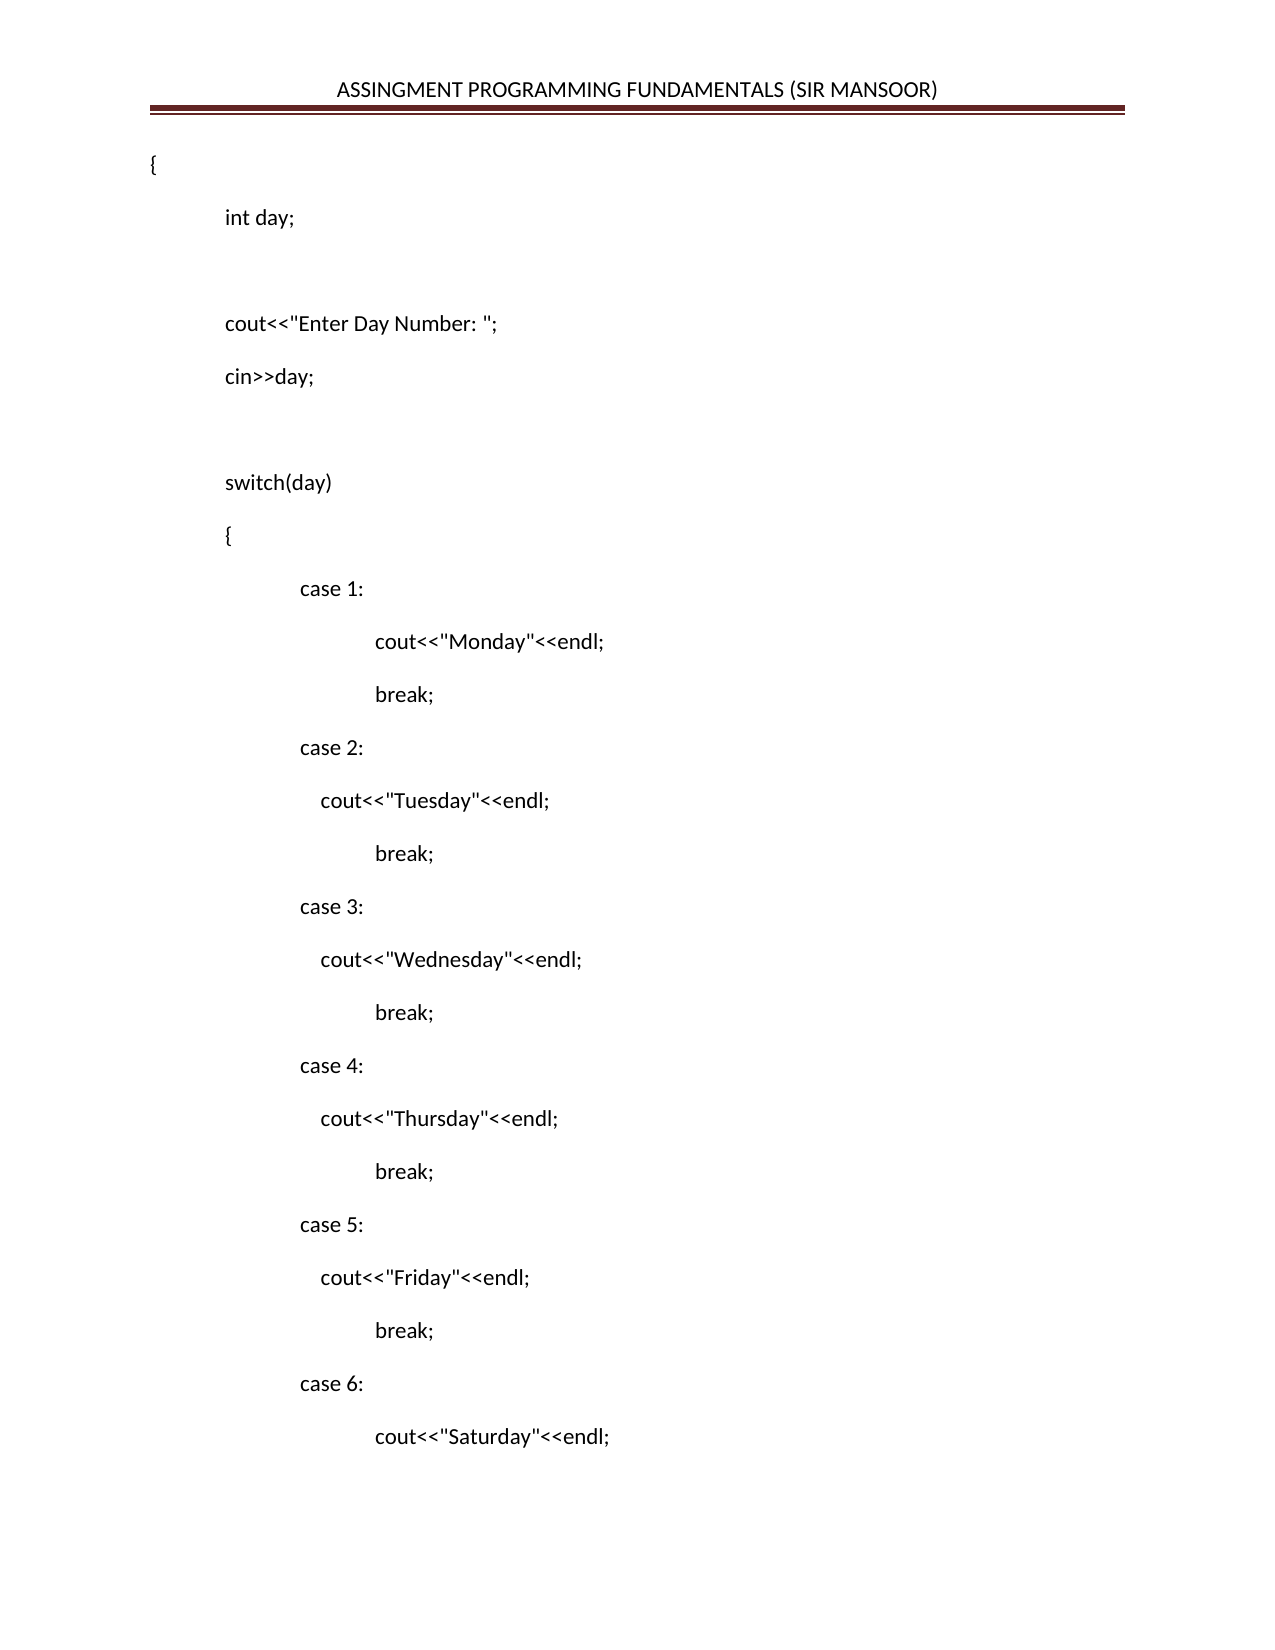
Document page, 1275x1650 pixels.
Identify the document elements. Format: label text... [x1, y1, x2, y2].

text cout<<"Tuesday"<<endl; [150, 786, 1125, 814]
text int day; [150, 203, 1125, 231]
text cout<<"Saturday"<<endl; [150, 1422, 1125, 1451]
text cout<<"Monday"<<endl; [150, 627, 1125, 655]
text cout<<"Friday"<<endl; [150, 1263, 1125, 1291]
text case 2: [150, 733, 1125, 761]
text cout<<"Thursday"<<endl; [150, 1104, 1125, 1132]
text cin>>day; [150, 362, 1125, 390]
text break; [150, 1157, 1125, 1185]
text case 5: [150, 1210, 1125, 1238]
text case 1: [150, 574, 1125, 602]
text break; [150, 998, 1125, 1026]
text break; [150, 839, 1125, 867]
text case 6: [150, 1369, 1125, 1397]
text cout<<"Enter Day Number: "; [150, 309, 1125, 337]
text { [150, 150, 1125, 178]
text { [150, 521, 1125, 549]
text break; [150, 1316, 1125, 1344]
text switch(day) [150, 468, 1125, 496]
text cout<<"Wednesday"<<endl; [150, 945, 1125, 973]
text case 3: [150, 892, 1125, 920]
text break; [150, 680, 1125, 708]
text case 4: [150, 1051, 1125, 1079]
